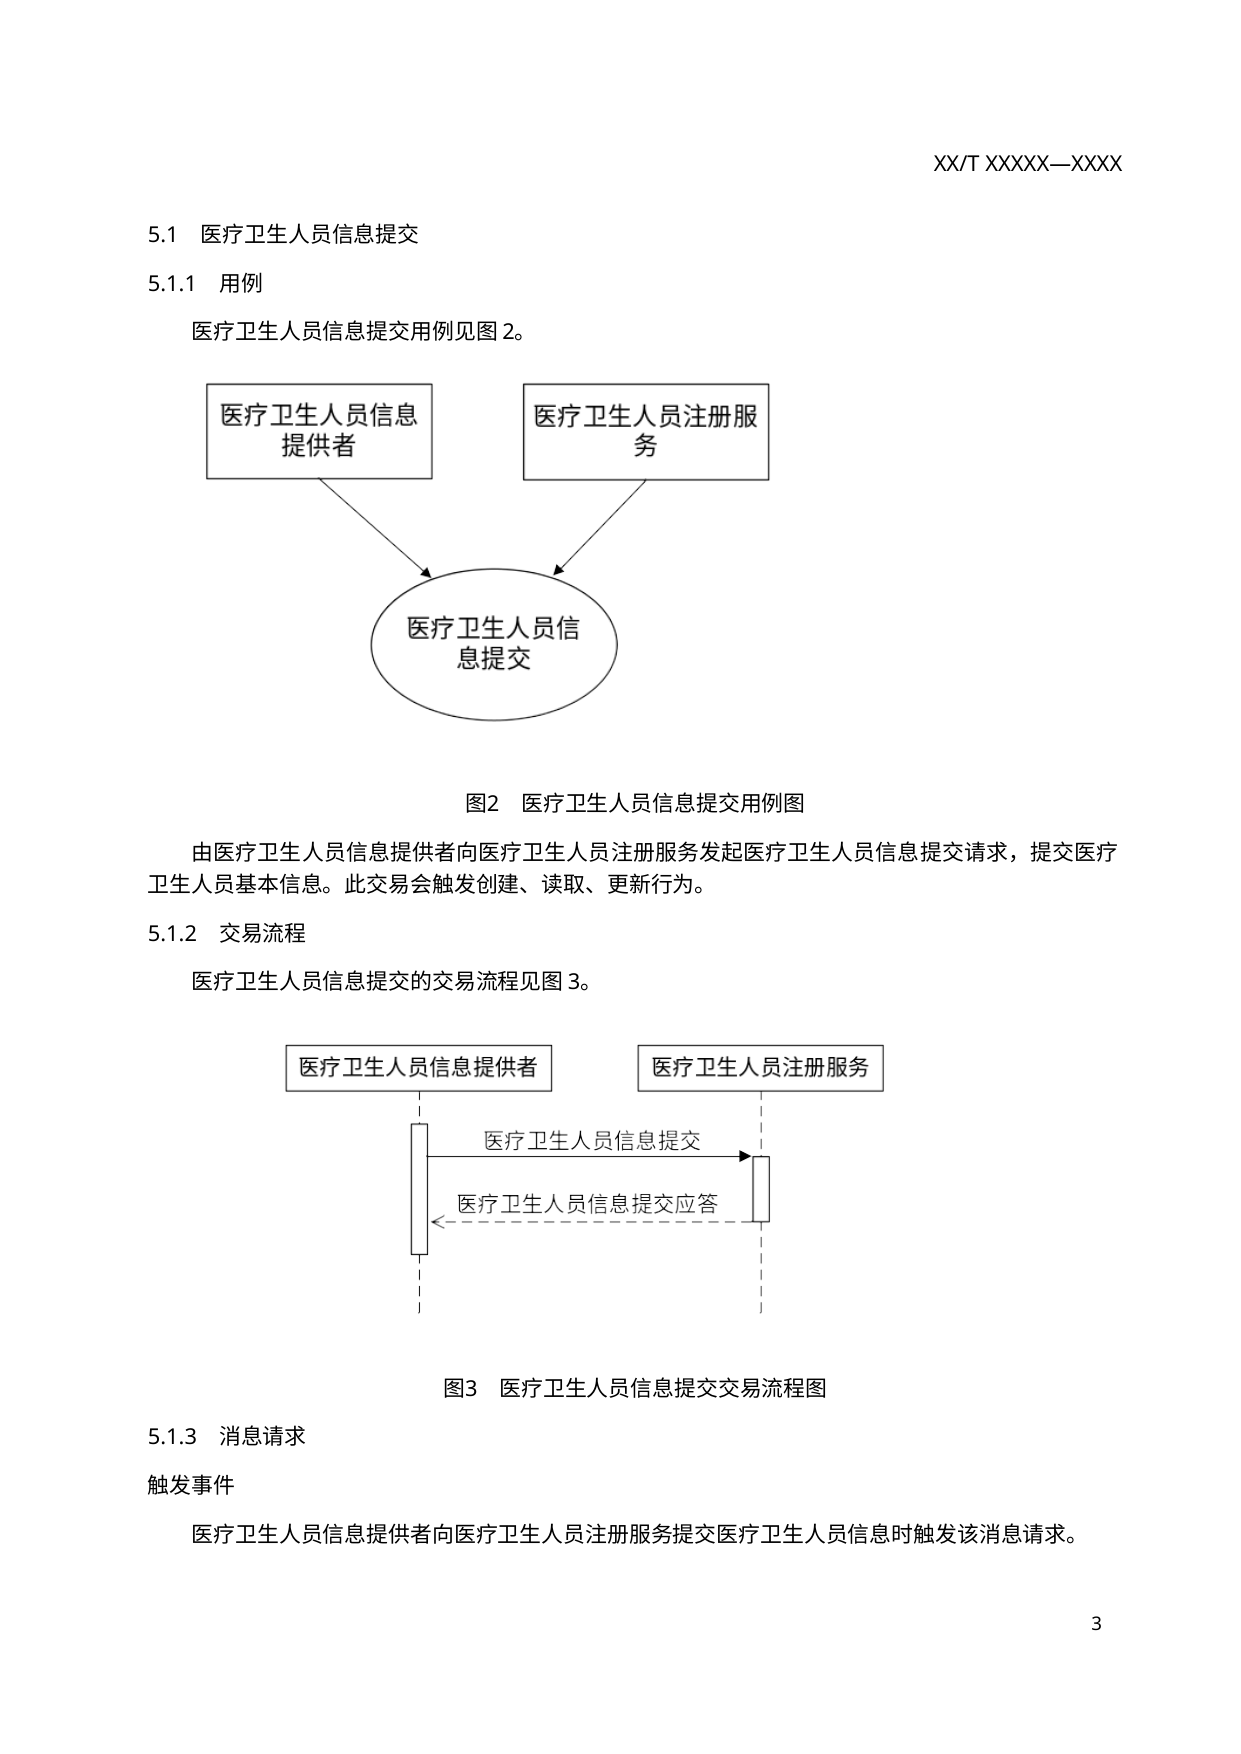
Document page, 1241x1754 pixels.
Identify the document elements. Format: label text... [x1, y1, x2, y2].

text 医疗卫生人员信息提交用例见图2。 [148, 314, 1122, 347]
text 用例 [148, 265, 1122, 298]
text 医疗卫生人员信息提交 [148, 217, 1122, 249]
text 由医疗卫生人员信息提供者向医疗卫生人员注册服务发起医疗卫生人员信息提交请求，提交医疗卫生人员基本信息。此交易会触发创建、读取、更新行为。 [148, 834, 1122, 899]
text 医疗卫生人员信息提交用例图 [148, 785, 1122, 818]
text 医疗卫生人员信息提交交易流程图 [148, 1370, 1122, 1403]
text 交易流程 [148, 915, 1122, 948]
text 医疗卫生人员信息提供者向医疗卫生人员注册服务提交医疗卫生人员信息时触发该消息请求。 [148, 1517, 1122, 1549]
text 医疗卫生人员信息提交的交易流程见图3。 [148, 964, 1122, 997]
text 触发事件 [148, 1468, 1122, 1500]
text 消息请求 [148, 1419, 1122, 1452]
